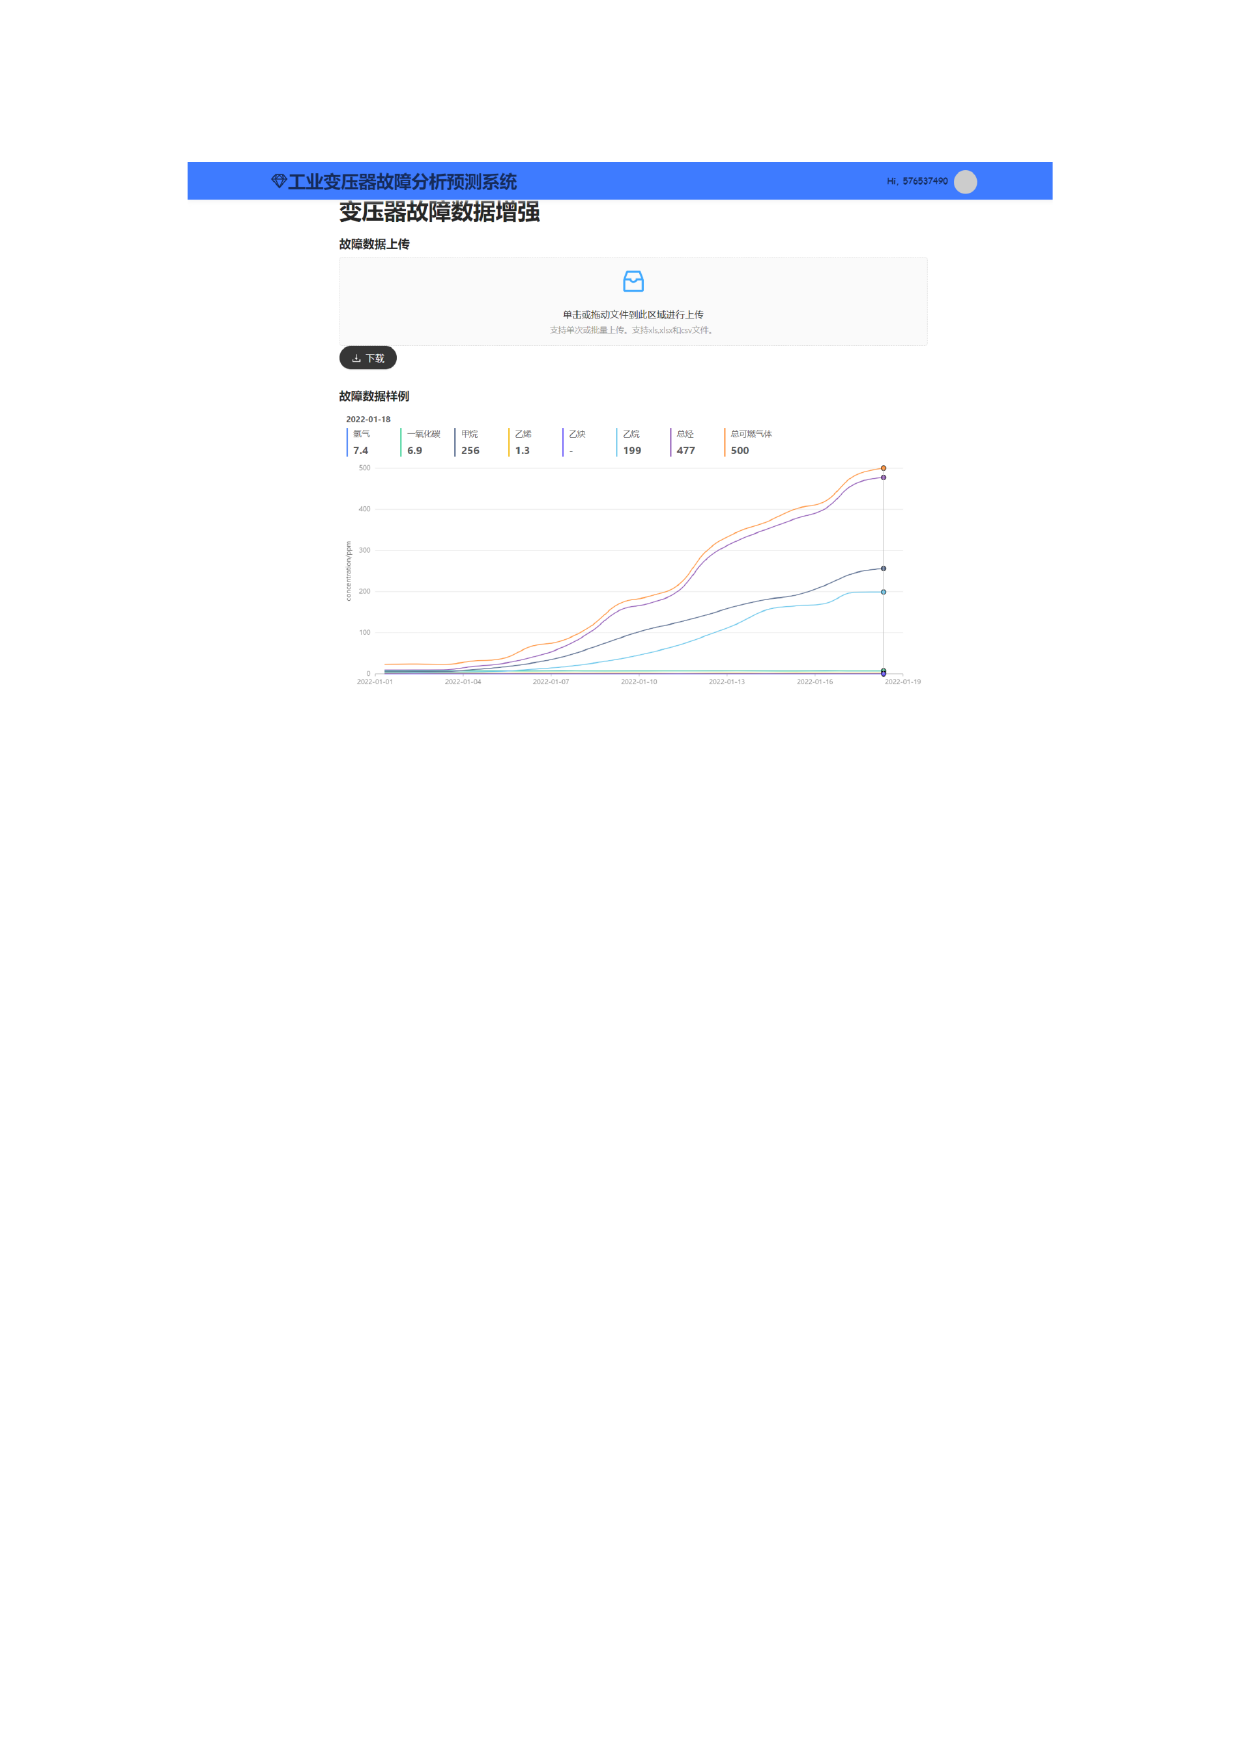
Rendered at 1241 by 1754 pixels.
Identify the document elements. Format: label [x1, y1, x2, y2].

picture [187, 162, 1053, 371]
picture [187, 389, 1053, 690]
